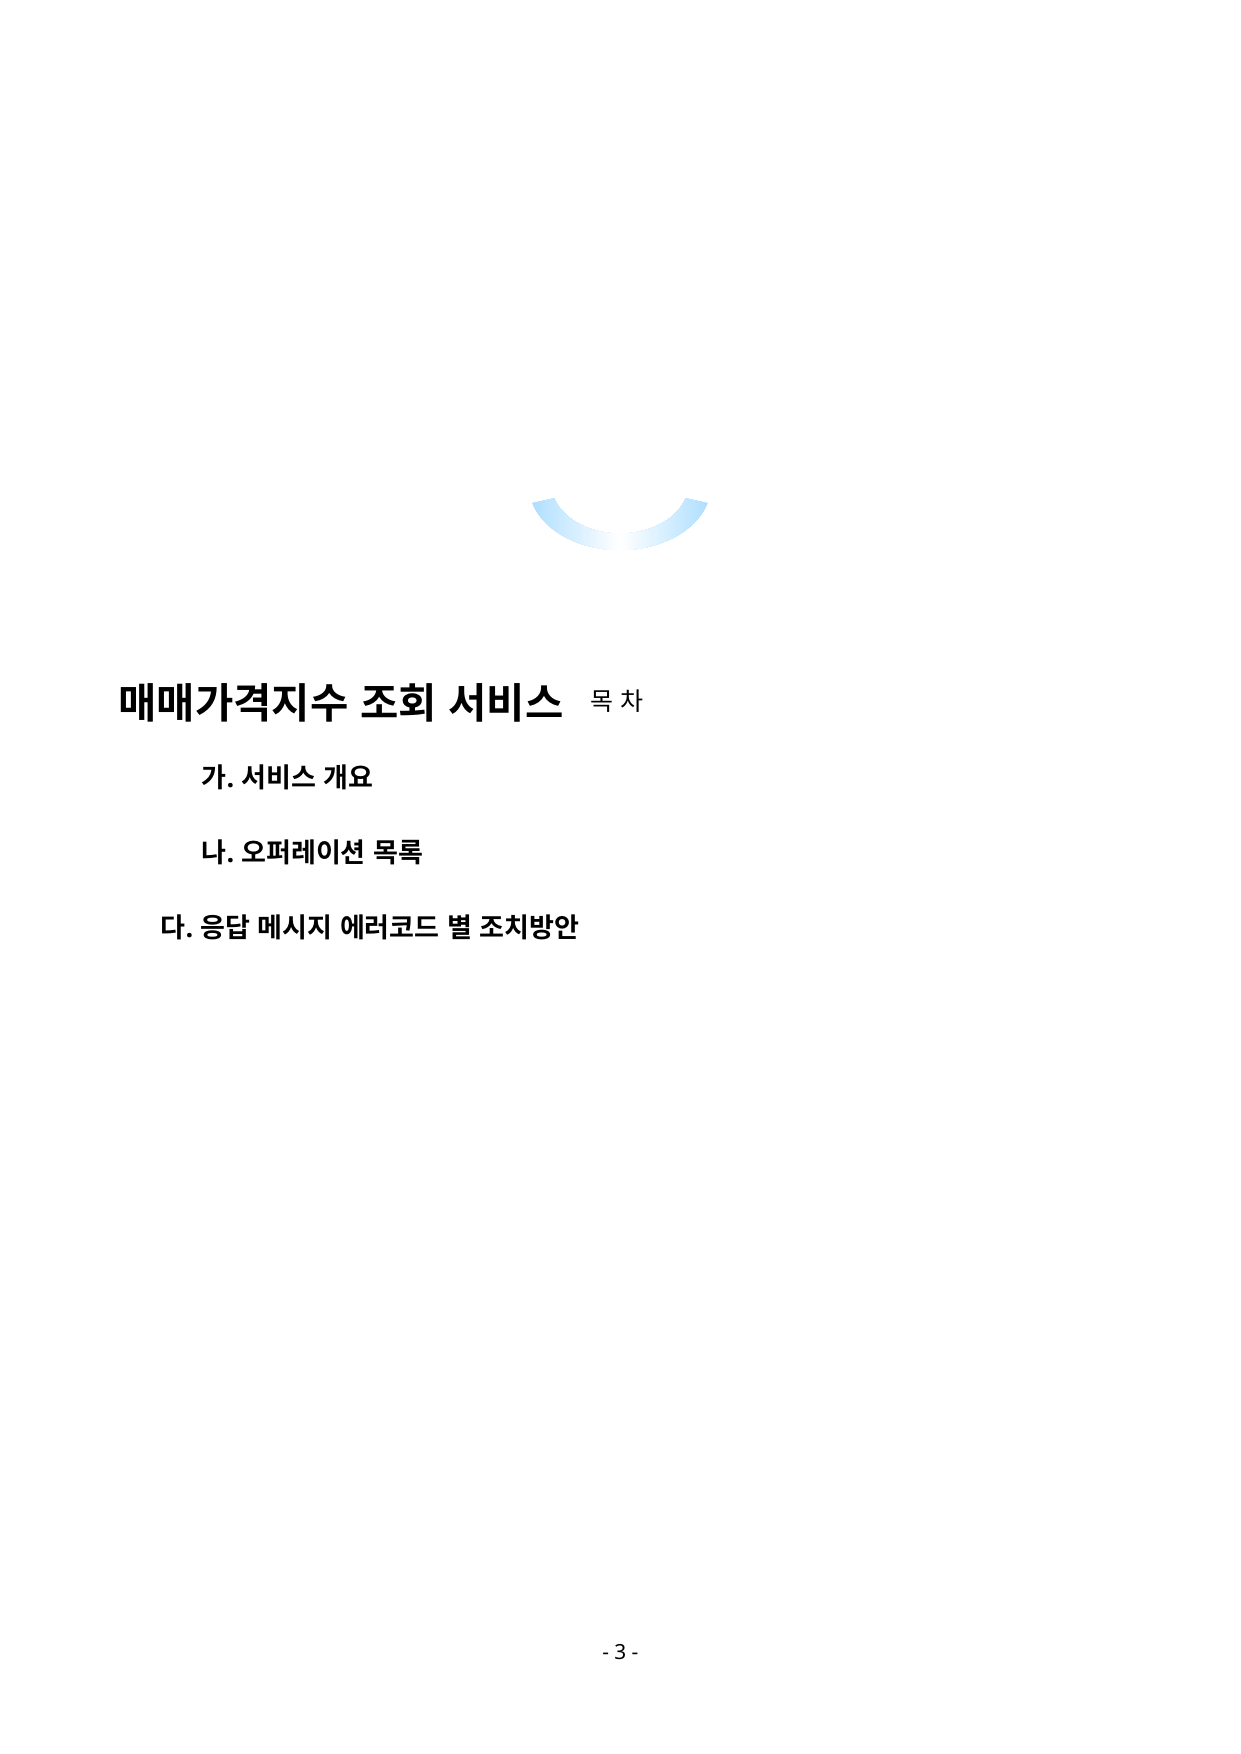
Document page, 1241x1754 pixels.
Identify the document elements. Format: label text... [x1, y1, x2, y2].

text 매매가격지수 조회 서비스 [118, 663, 1122, 738]
text 나. 오퍼레이션 목록 [118, 813, 1122, 888]
text 가. 서비스 개요 [118, 738, 1122, 813]
text 다. 응답 메시지 에러코드 별 조치방안 [118, 888, 1122, 963]
